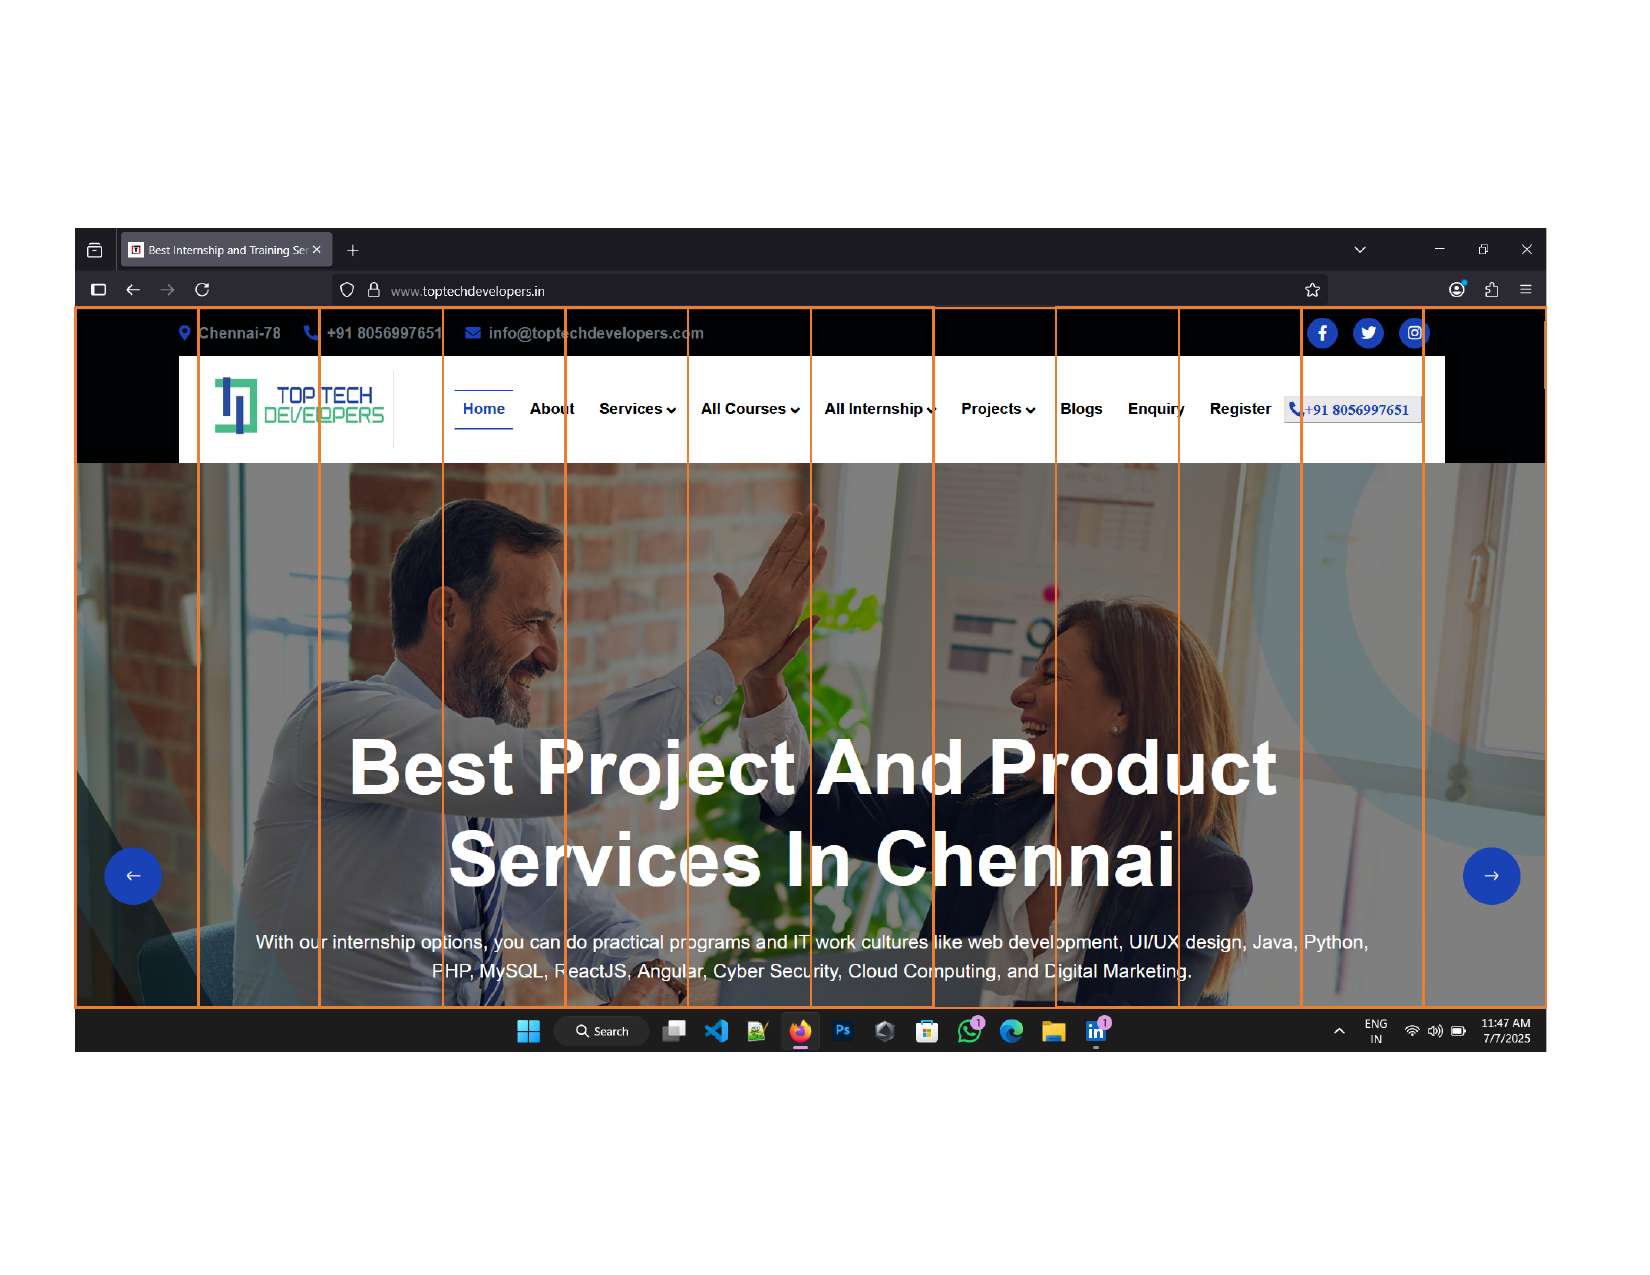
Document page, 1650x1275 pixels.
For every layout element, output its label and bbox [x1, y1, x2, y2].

picture [935, 309, 1055, 1007]
picture [77, 309, 197, 1006]
picture [1303, 309, 1422, 1006]
picture [1425, 309, 1545, 1006]
picture [200, 309, 318, 1006]
picture [321, 309, 442, 1006]
picture [1057, 309, 1178, 1006]
picture [75, 1009, 1547, 1052]
picture [444, 309, 564, 1006]
picture [689, 309, 810, 1006]
picture [567, 309, 687, 1006]
picture [1180, 309, 1300, 1006]
picture [812, 309, 932, 1006]
picture [75, 228, 1547, 307]
